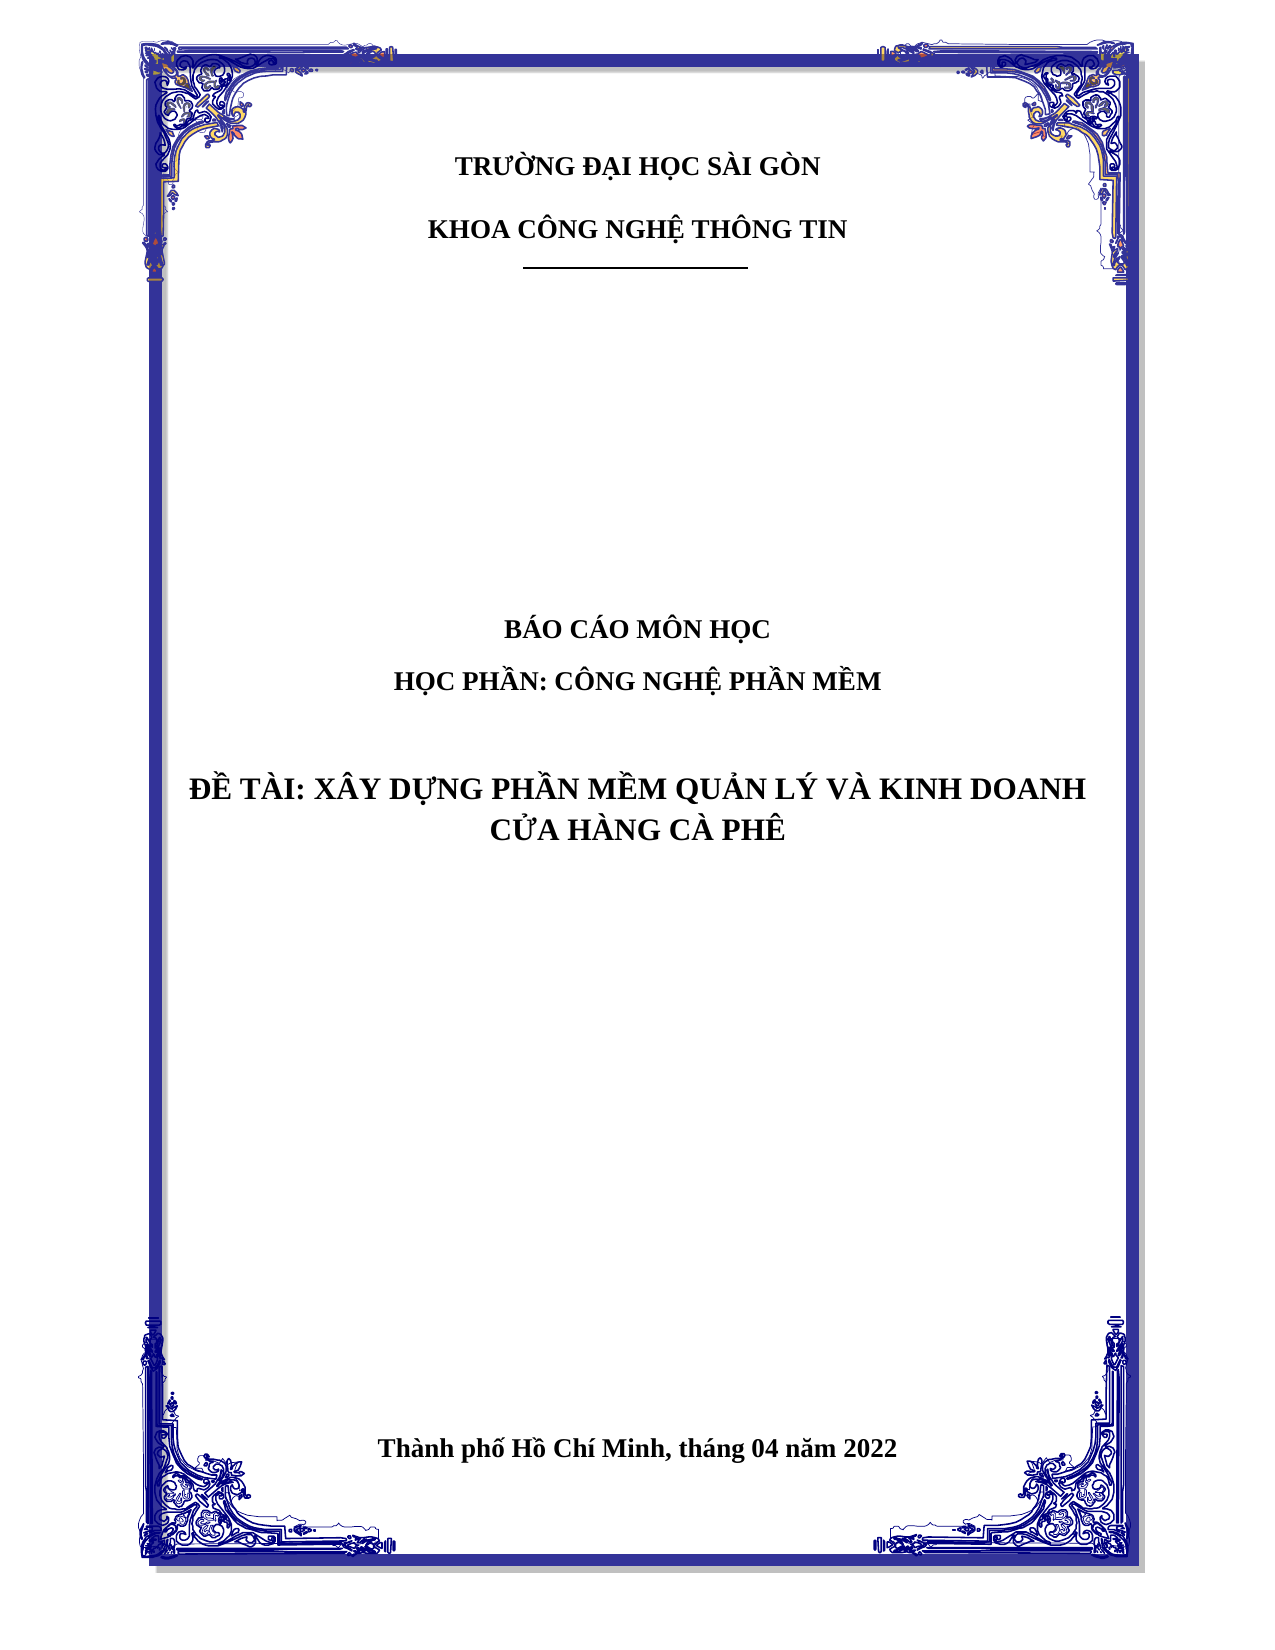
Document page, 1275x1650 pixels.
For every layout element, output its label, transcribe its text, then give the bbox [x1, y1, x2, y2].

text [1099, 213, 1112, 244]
text TRƯỜNG ĐẠI HỌC SÀI GÒN [180, 150, 1093, 181]
text Thành phố Hồ Chí Minh, tháng 04 năm 2022 [179, 1432, 1090, 1463]
text BÁO CÁO MÔN HỌC [169, 613, 1125, 644]
text HỌC PHẦN: CÔNG NGHỆ PHẦN MỀM [169, 665, 1125, 696]
text KHOA CÔNG NGHỆ THÔNG TIN [169, 213, 1100, 244]
text ĐỀ TÀI: XÂY DỰNG PHẦN MỀM QUẢN LÝ VÀ KINH DOANH CỬA HÀNG CÀ PHÊ [169, 770, 1125, 847]
